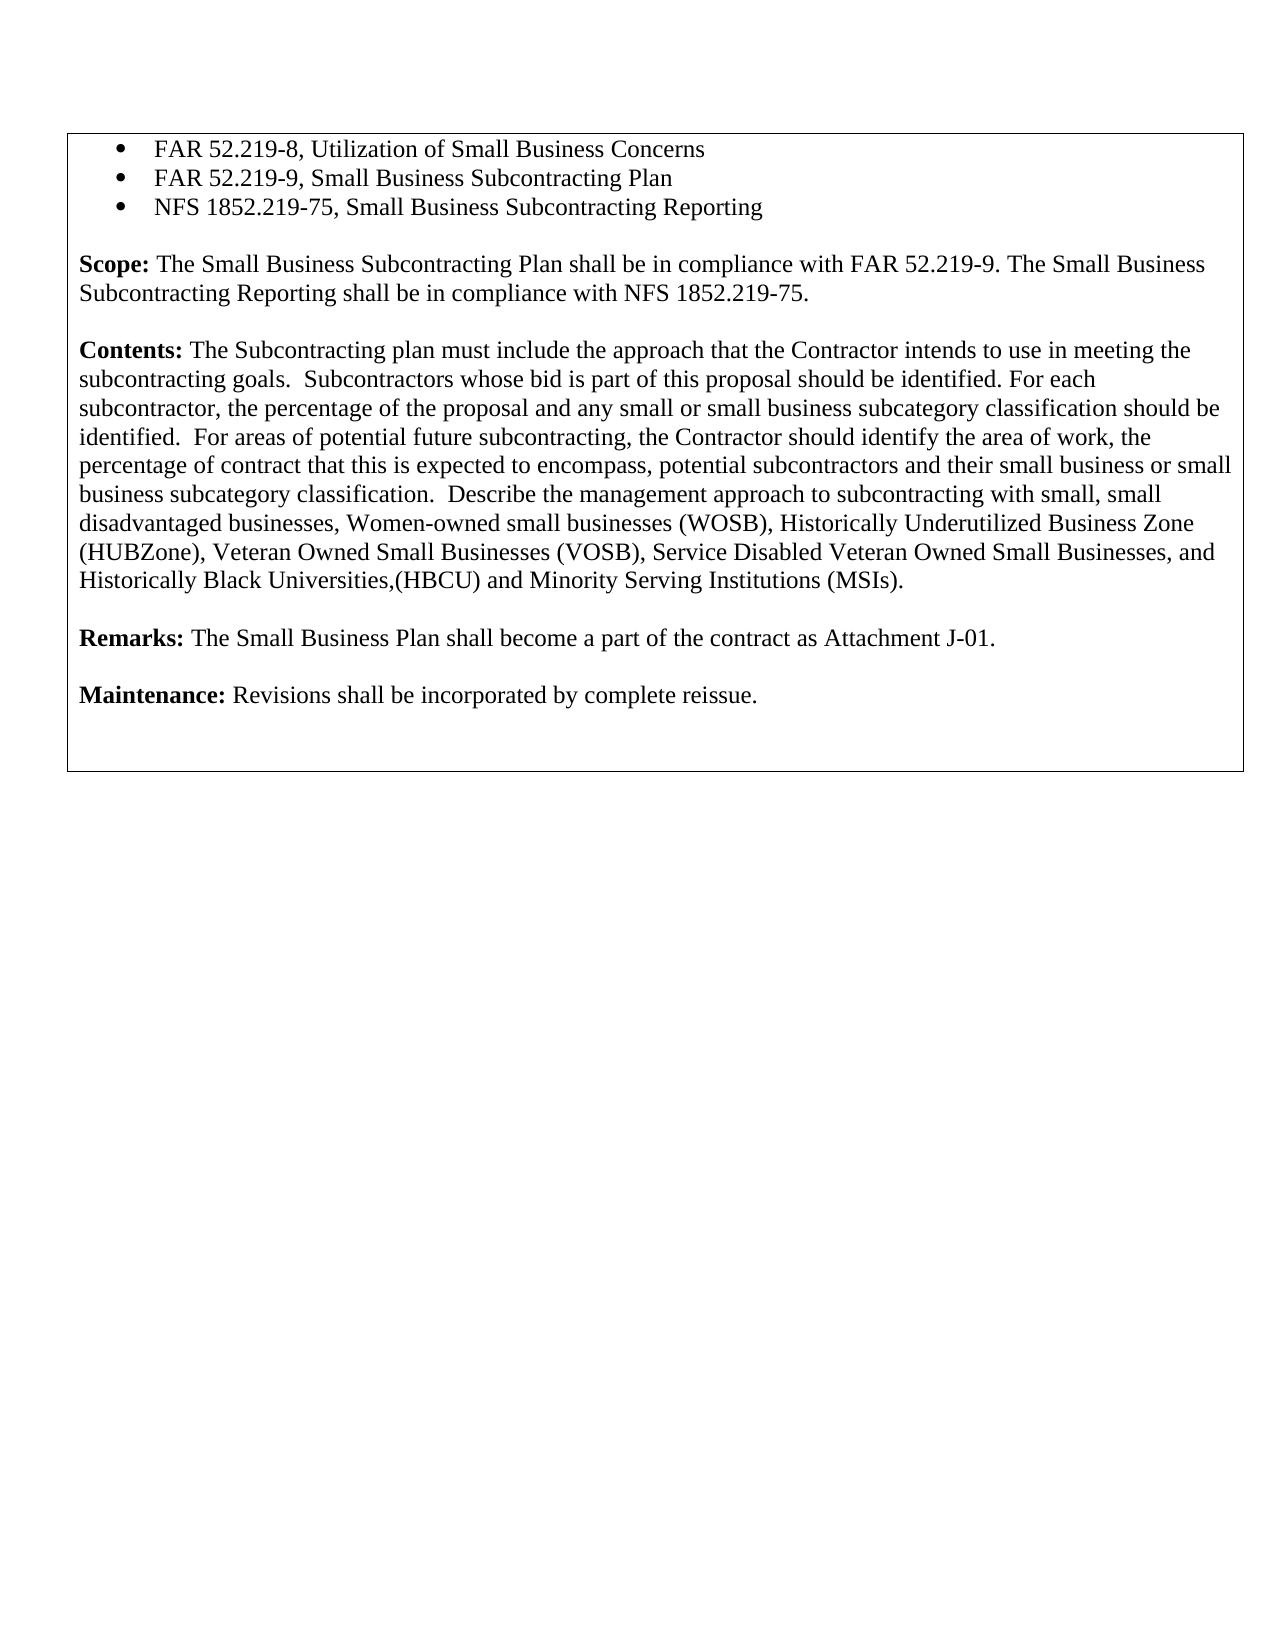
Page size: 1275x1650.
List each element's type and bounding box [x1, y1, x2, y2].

table_cell [68, 134, 1243, 771]
